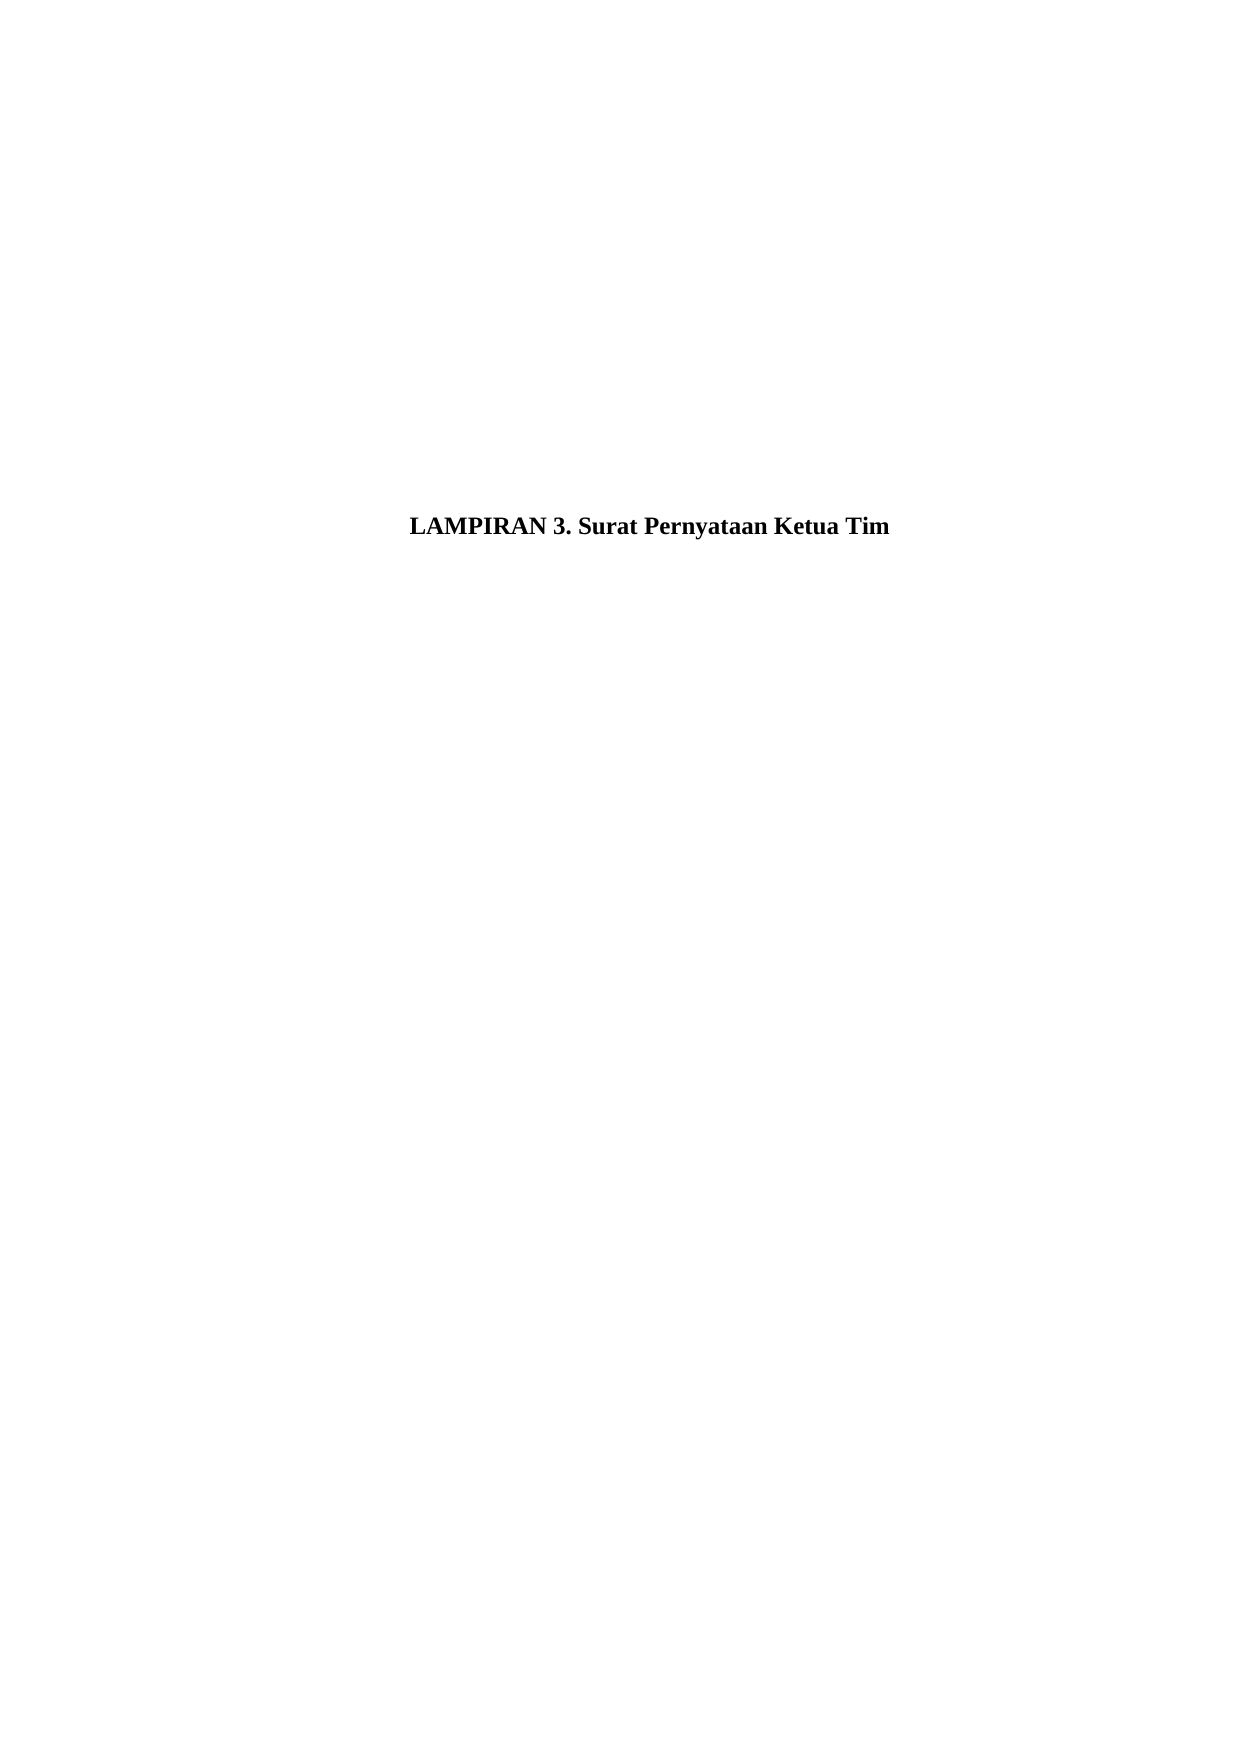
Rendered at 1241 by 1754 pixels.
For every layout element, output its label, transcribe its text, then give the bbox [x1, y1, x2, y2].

text LAMPIRAN 3. Surat Pernyataan Ketua Tim [236, 511, 1063, 540]
